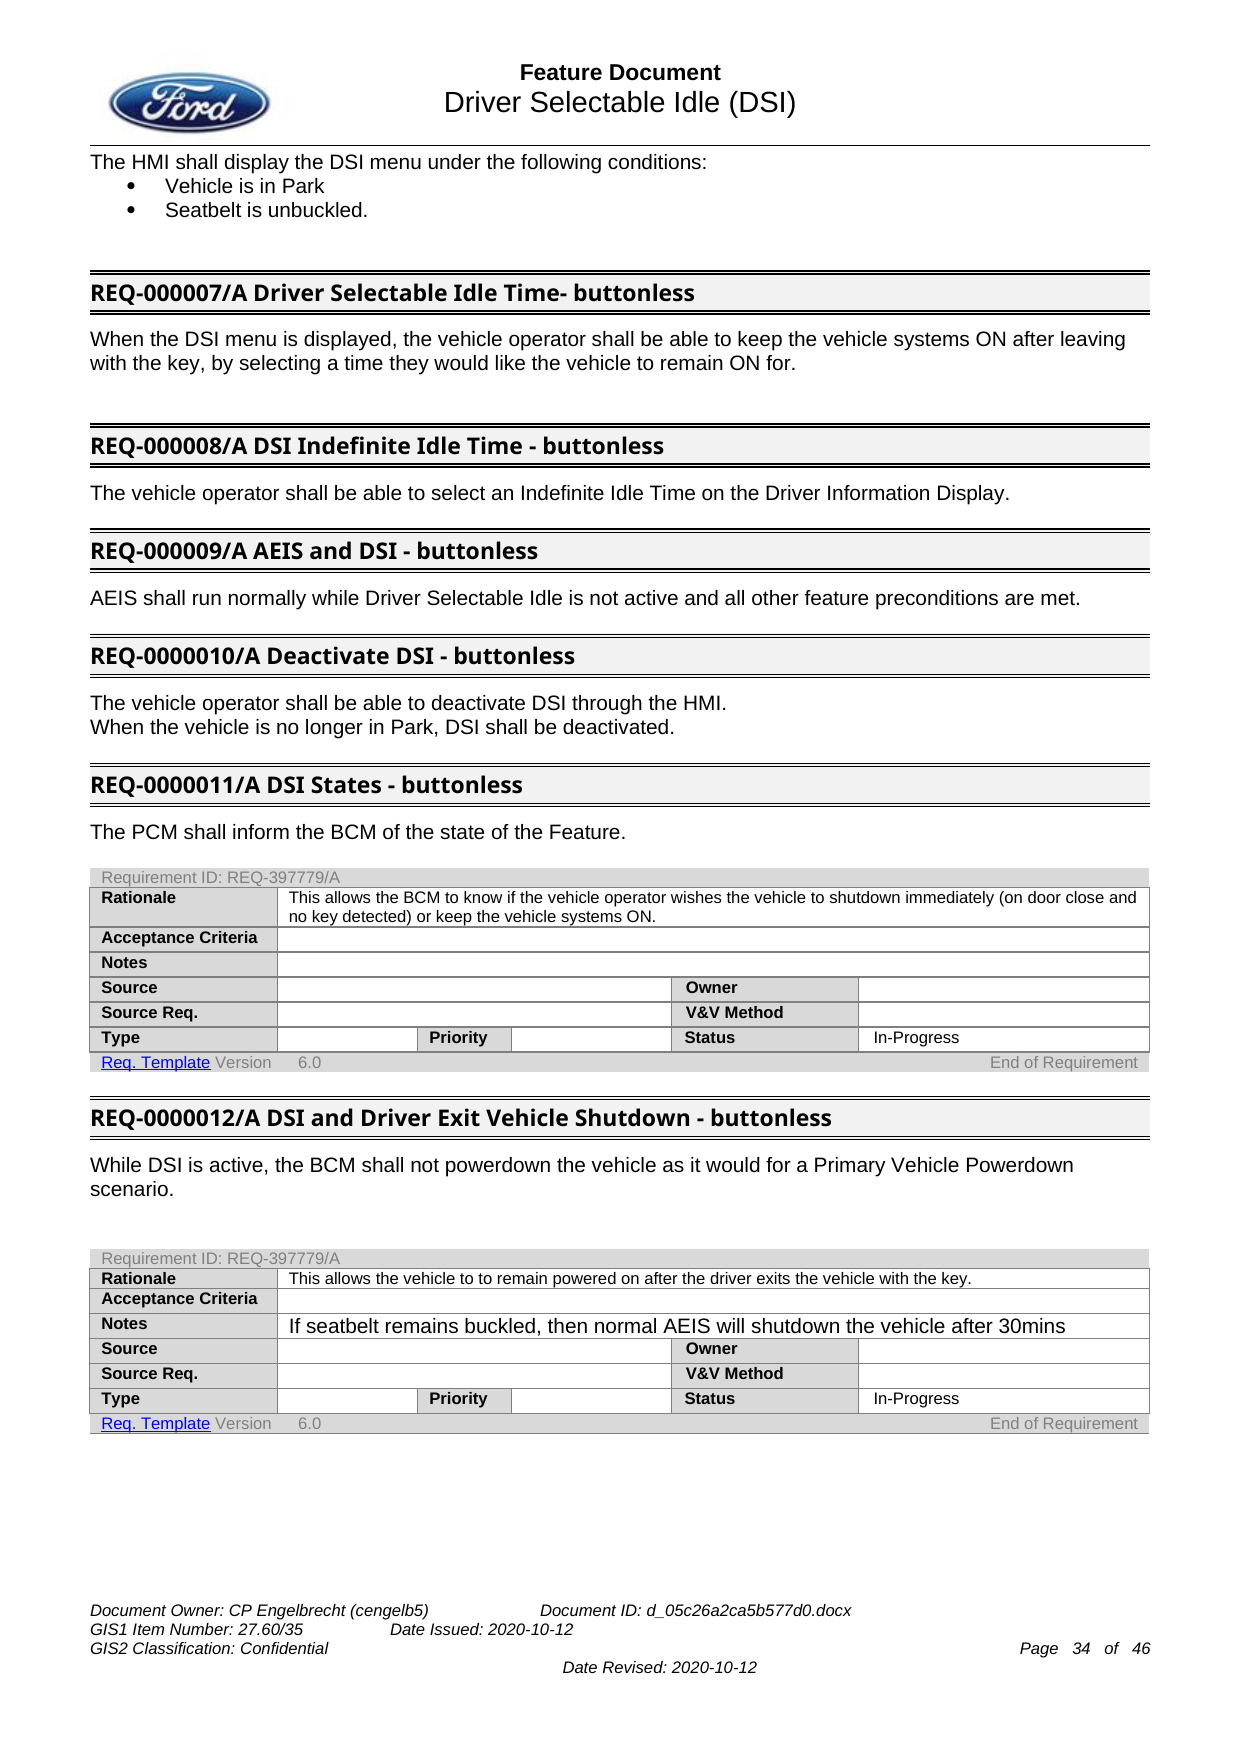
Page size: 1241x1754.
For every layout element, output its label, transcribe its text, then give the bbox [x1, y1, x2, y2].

table_cell V&V Method [672, 1364, 858, 1388]
table_cell Source [90, 978, 277, 1001]
table_cell Status [672, 1389, 858, 1413]
table_cell [859, 1003, 1149, 1026]
table_cell [278, 1289, 1149, 1313]
table_cell End of Requirement [410, 1053, 1149, 1072]
table_header Requirement ID: REQ-397779/A [90, 1249, 1149, 1268]
text REQ-0000010/A Deactivate DSI - buttonless [90, 638, 1150, 674]
table_cell 6.0 [287, 1053, 410, 1072]
table_cell Acceptance Criteria [90, 1289, 277, 1313]
text REQ-000008/A DSI Indefinite Idle Time - buttonless [90, 428, 1150, 463]
text When the vehicle is no longer in Park, DSI shall be deactivated. [90, 715, 1150, 739]
table_cell [278, 1028, 417, 1051]
text When the DSI menu is displayed, the vehicle operator shall be able to keep the vehicle systems ON after leaving with the key, by selecting a time they would like the vehicle to remain ON for. [90, 327, 1150, 375]
text The PCM shall inform the BCM of the state of the Feature. [90, 820, 1150, 844]
table_cell Req. Template Version [90, 1414, 287, 1433]
table_cell [278, 978, 671, 1001]
table_cell Owner [672, 1339, 858, 1363]
table_cell This allows the vehicle to to remain powered on after the driver exits the vehicle with the key. [278, 1269, 1149, 1288]
text REQ-000007/A Driver Selectable Idle Time- buttonless [90, 275, 1150, 310]
table_cell [859, 978, 1149, 1001]
table_cell [278, 928, 1149, 951]
text REQ-0000011/A DSI States - buttonless [90, 767, 1150, 803]
table_cell In-Progress [859, 1389, 1149, 1413]
table_cell Owner [672, 978, 858, 1001]
table_cell Acceptance Criteria [90, 928, 277, 951]
list Vehicle is in Park [127, 174, 1150, 198]
table_cell [278, 1389, 417, 1413]
table_cell V&V Method [672, 1003, 858, 1026]
table_header Requirement ID: REQ-397779/A [90, 868, 1149, 887]
table_cell 6.0 [287, 1414, 410, 1433]
table_cell [278, 1364, 671, 1388]
text The vehicle operator shall be able to select an Indefinite Idle Time on the Driver Information Display. [90, 480, 1150, 504]
text REQ-0000012/A DSI and Driver Exit Vehicle Shutdown - buttonless [90, 1100, 1150, 1136]
table_cell In-Progress [859, 1028, 1149, 1051]
table_cell Source Req. [90, 1003, 277, 1026]
list Seatbelt is unbuckled. [127, 198, 1150, 222]
table_cell [859, 1364, 1149, 1388]
text AEIS shall run normally while Driver Selectable Idle is not active and all other feature preconditions are met. [90, 586, 1150, 609]
table_cell Rationale [90, 888, 277, 926]
table_cell Req. Template Version [90, 1053, 287, 1072]
table_cell Rationale [90, 1269, 277, 1288]
table_cell Notes [90, 953, 277, 976]
table_cell [278, 1003, 671, 1026]
table_cell Notes [90, 1314, 277, 1338]
text REQ-000009/A AEIS and DSI - buttonless [90, 533, 1150, 568]
table_cell End of Requirement [410, 1414, 1149, 1433]
table_cell This allows the BCM to know if the vehicle operator wishes the vehicle to shutdown immediately (on door close and no key detected) or keep the vehicle systems ON. [278, 888, 1149, 926]
text While DSI is active, the BCM shall not powerdown the vehicle as it would for a Primary Vehicle Powerdown scenario. [90, 1153, 1150, 1201]
table_cell Source [90, 1339, 277, 1363]
picture [89, 53, 290, 154]
table_cell [859, 1339, 1149, 1363]
table_cell If seatbelt remains buckled, then normal AEIS will shutdown the vehicle after 30mins [278, 1314, 1149, 1338]
table_cell Priority [418, 1028, 511, 1051]
table_cell [512, 1389, 671, 1413]
table_cell [278, 953, 1149, 976]
table_cell [512, 1028, 671, 1051]
table_cell Status [672, 1028, 858, 1051]
table_cell [278, 1339, 671, 1363]
table_cell Source Req. [90, 1364, 277, 1388]
table_cell Priority [418, 1389, 511, 1413]
text The vehicle operator shall be able to deactivate DSI through the HMI. [90, 691, 1150, 715]
text The HMI shall display the DSI menu under the following conditions: [90, 150, 1150, 174]
table_cell Type [90, 1389, 277, 1413]
table_cell Type [90, 1028, 277, 1051]
